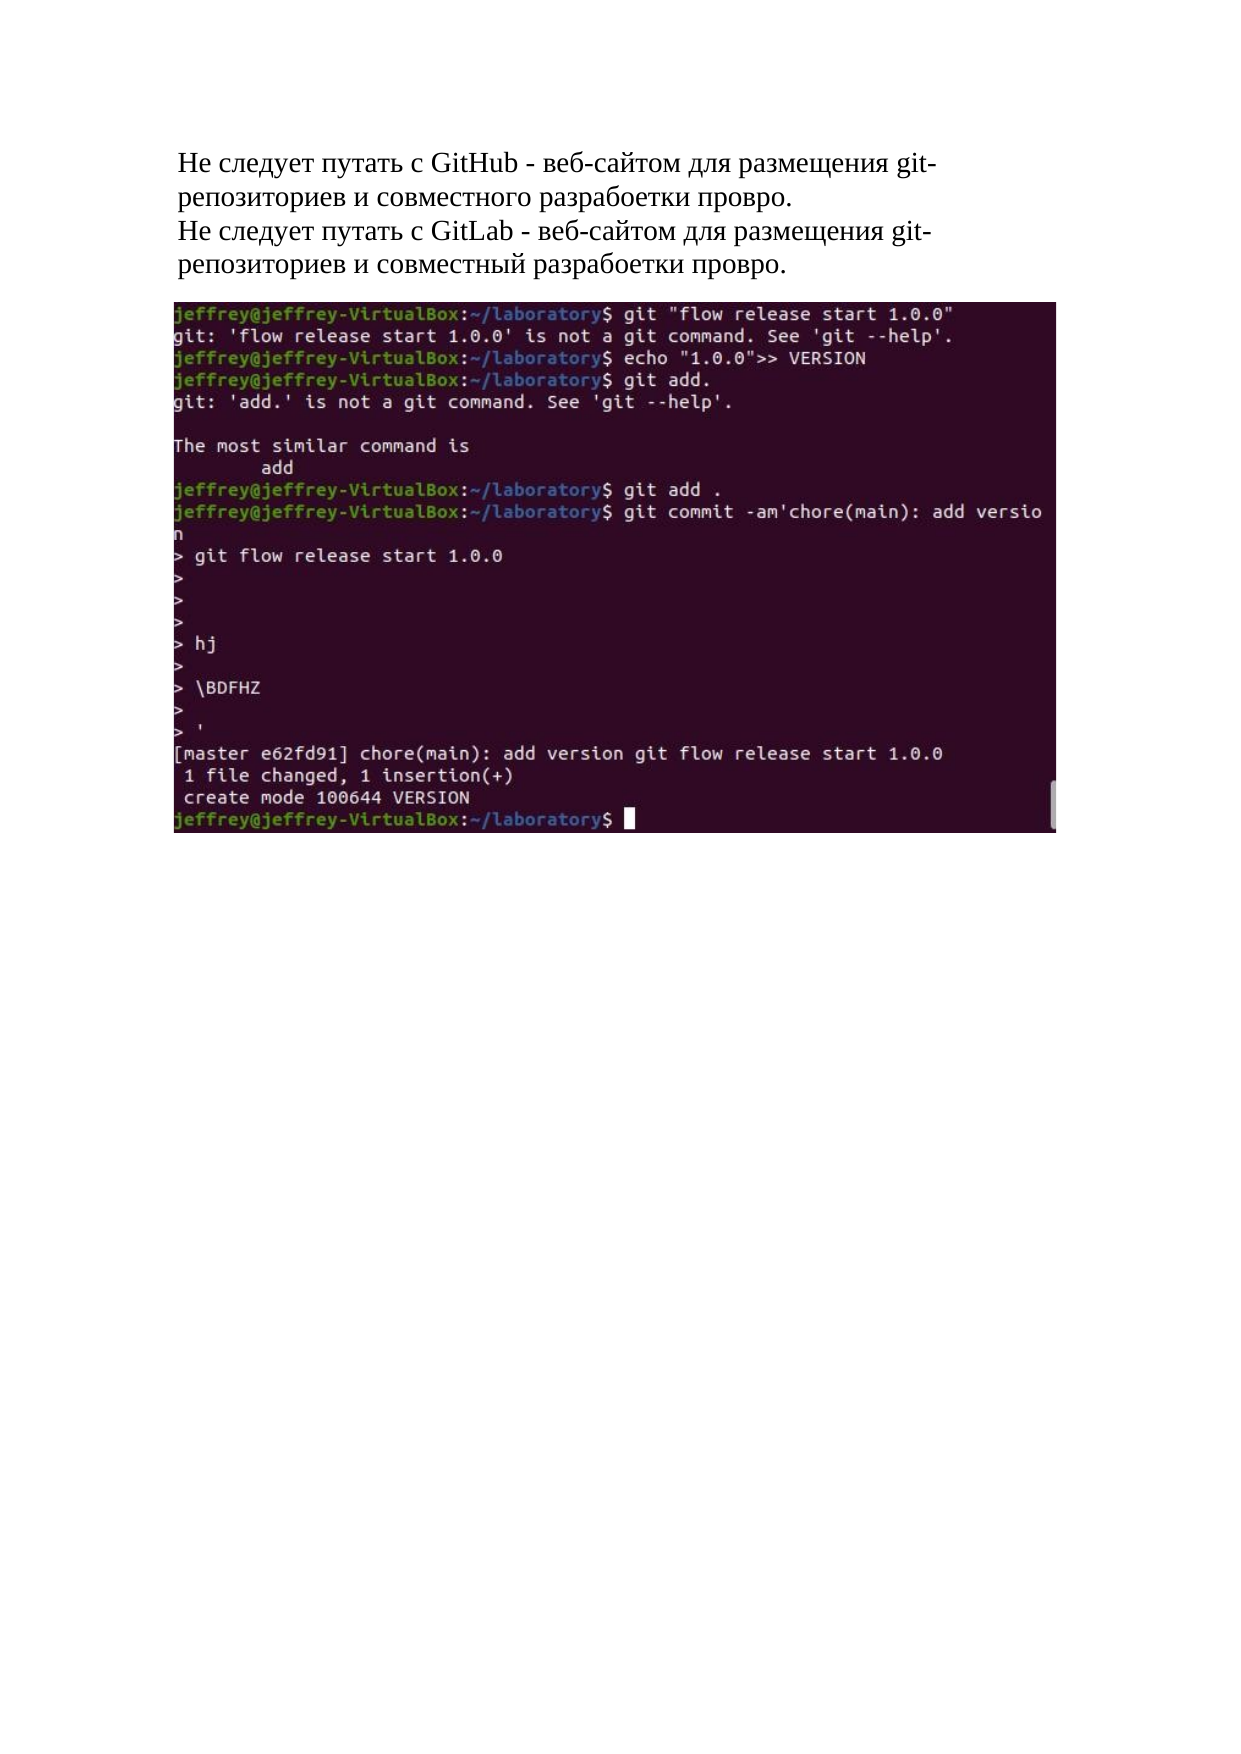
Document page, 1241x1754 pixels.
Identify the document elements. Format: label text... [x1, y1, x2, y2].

text Не следует путать с GitLab - веб-сайтом для размещения git- репозиториев и совместный разрабоетки провро. [177, 213, 934, 280]
text Не следует путать с GitHub - веб-сайтом для размещения git- репозиториев и совместного разрабоетки провро. [177, 146, 939, 213]
picture [173, 302, 1057, 833]
